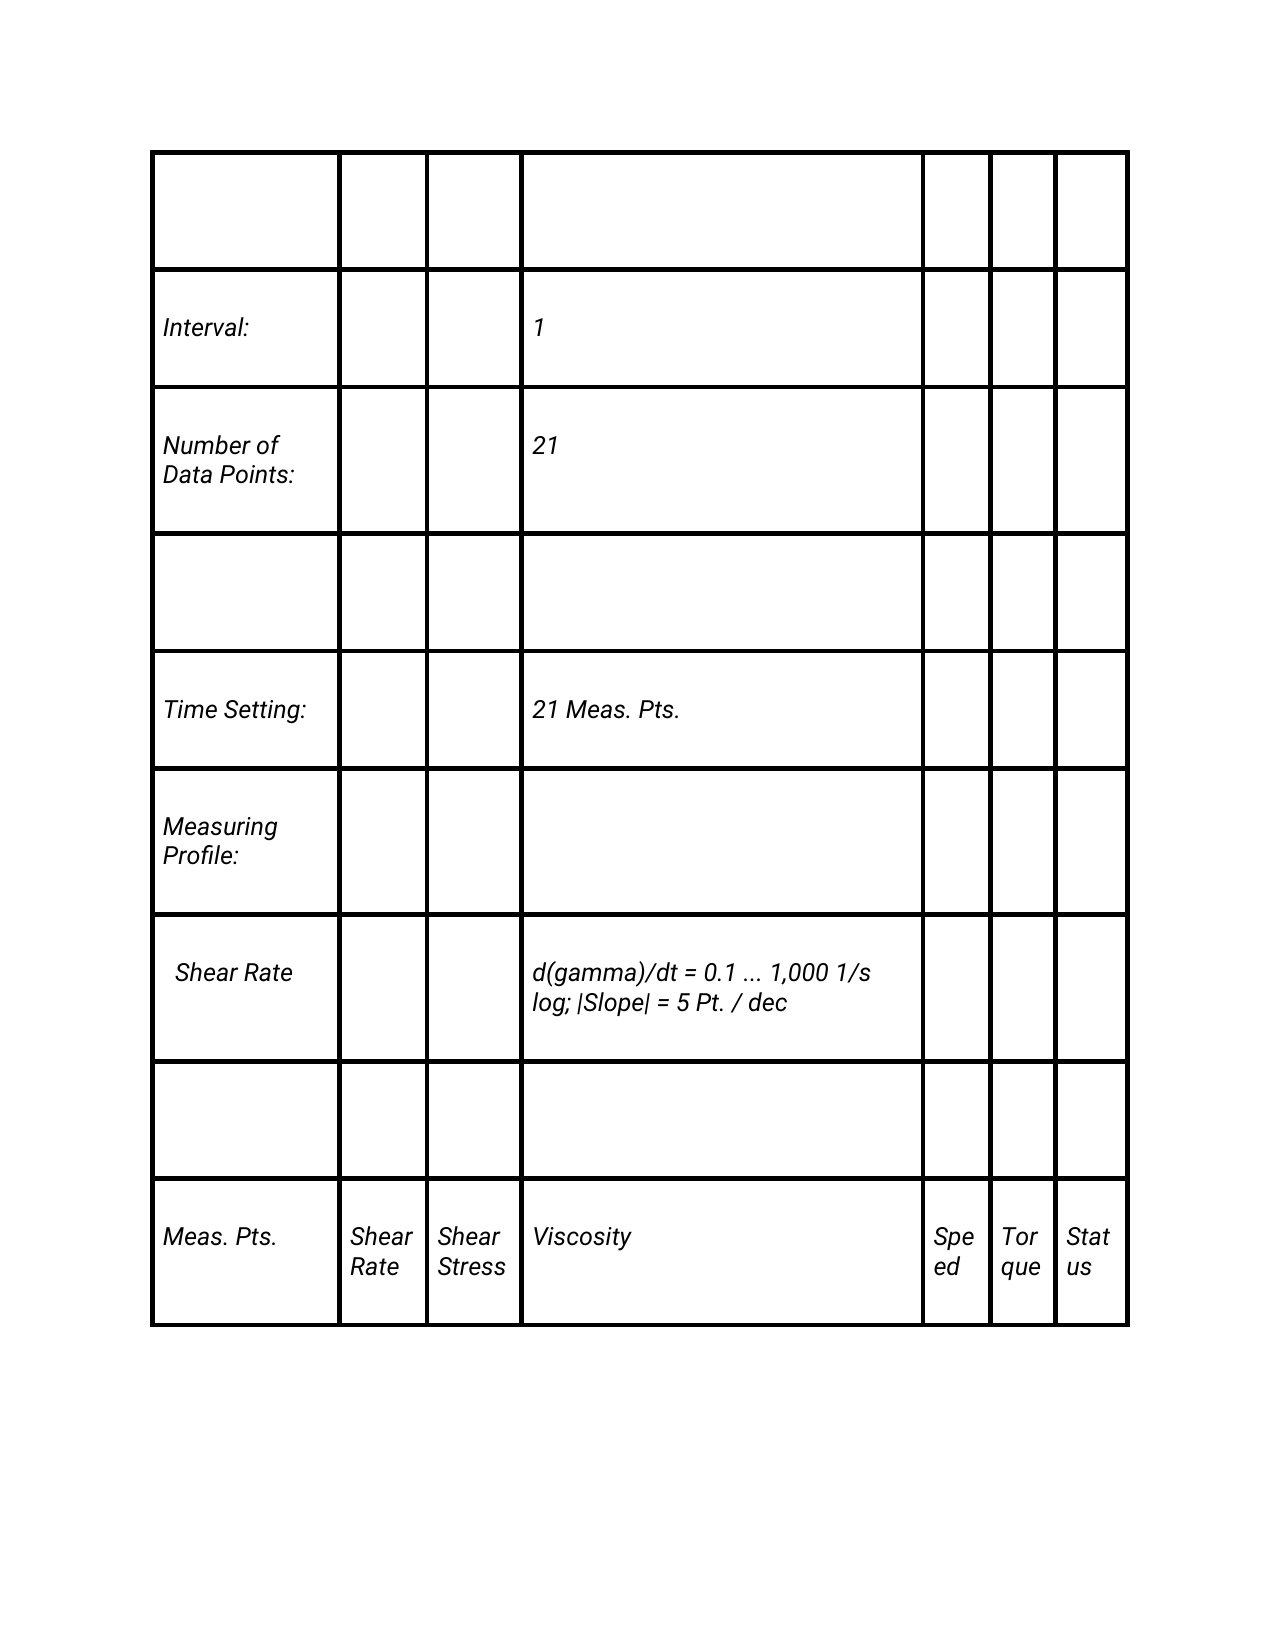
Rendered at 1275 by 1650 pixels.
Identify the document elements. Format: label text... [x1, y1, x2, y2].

table_cell Torque [993, 1181, 1053, 1323]
table_cell [925, 653, 988, 766]
table_cell Measuring Profile: [155, 771, 337, 912]
table_cell [925, 272, 988, 384]
table_cell [993, 653, 1053, 766]
table_cell [1058, 272, 1125, 384]
table_cell [342, 155, 425, 267]
table_cell [993, 155, 1053, 267]
table_cell [342, 917, 425, 1059]
table_cell Shear Rate [155, 917, 337, 1059]
table_cell [1058, 917, 1125, 1059]
table_cell [925, 155, 988, 267]
table_cell [925, 1064, 988, 1176]
table_cell d(gamma)/dt = 0.1 ... 1,000 1/s log; |Slope| = 5 Pt. / dec [524, 917, 921, 1059]
table_cell Viscosity [524, 1181, 921, 1323]
table_cell Number of Data Points: [155, 389, 337, 531]
table_cell [524, 771, 921, 912]
table_cell [342, 389, 425, 531]
table_cell [524, 536, 921, 648]
table_cell 1 [524, 272, 921, 384]
table_cell [429, 272, 519, 384]
table_cell [524, 155, 921, 267]
table_cell [925, 536, 988, 648]
table_cell [429, 1064, 519, 1176]
table_cell [429, 771, 519, 912]
table_cell [155, 155, 337, 267]
table_cell [1058, 1064, 1125, 1176]
table_cell [1058, 536, 1125, 648]
table_cell [155, 536, 337, 648]
table_cell [993, 771, 1053, 912]
table_cell [342, 1064, 425, 1176]
table_cell 21 Meas. Pts. [524, 653, 921, 766]
table_cell [155, 1064, 337, 1176]
table_cell Time Setting: [155, 653, 337, 766]
table_cell [1058, 653, 1125, 766]
table_cell [429, 536, 519, 648]
table_cell [993, 1064, 1053, 1176]
table_cell [1058, 155, 1125, 267]
table_cell 21 [524, 389, 921, 531]
table_cell [993, 917, 1053, 1059]
table_cell Shear Stress [429, 1181, 519, 1323]
table_cell [993, 389, 1053, 531]
table_cell [342, 536, 425, 648]
table_cell [429, 389, 519, 531]
table_cell [1058, 771, 1125, 912]
table_cell [429, 917, 519, 1059]
table_cell [925, 389, 988, 531]
table_cell [342, 653, 425, 766]
table_cell [429, 155, 519, 267]
table_cell Status [1058, 1181, 1125, 1323]
table_cell [524, 1064, 921, 1176]
table_cell [429, 653, 519, 766]
table_cell [925, 917, 988, 1059]
table_cell [342, 771, 425, 912]
table_cell [925, 771, 988, 912]
table_cell Shear Rate [342, 1181, 425, 1323]
table_cell [993, 272, 1053, 384]
table_cell [1058, 389, 1125, 531]
table_cell Meas. Pts. [155, 1181, 337, 1323]
table_cell [342, 272, 425, 384]
table_cell [993, 536, 1053, 648]
table_cell Interval: [155, 272, 337, 384]
table_cell Speed [925, 1181, 988, 1323]
